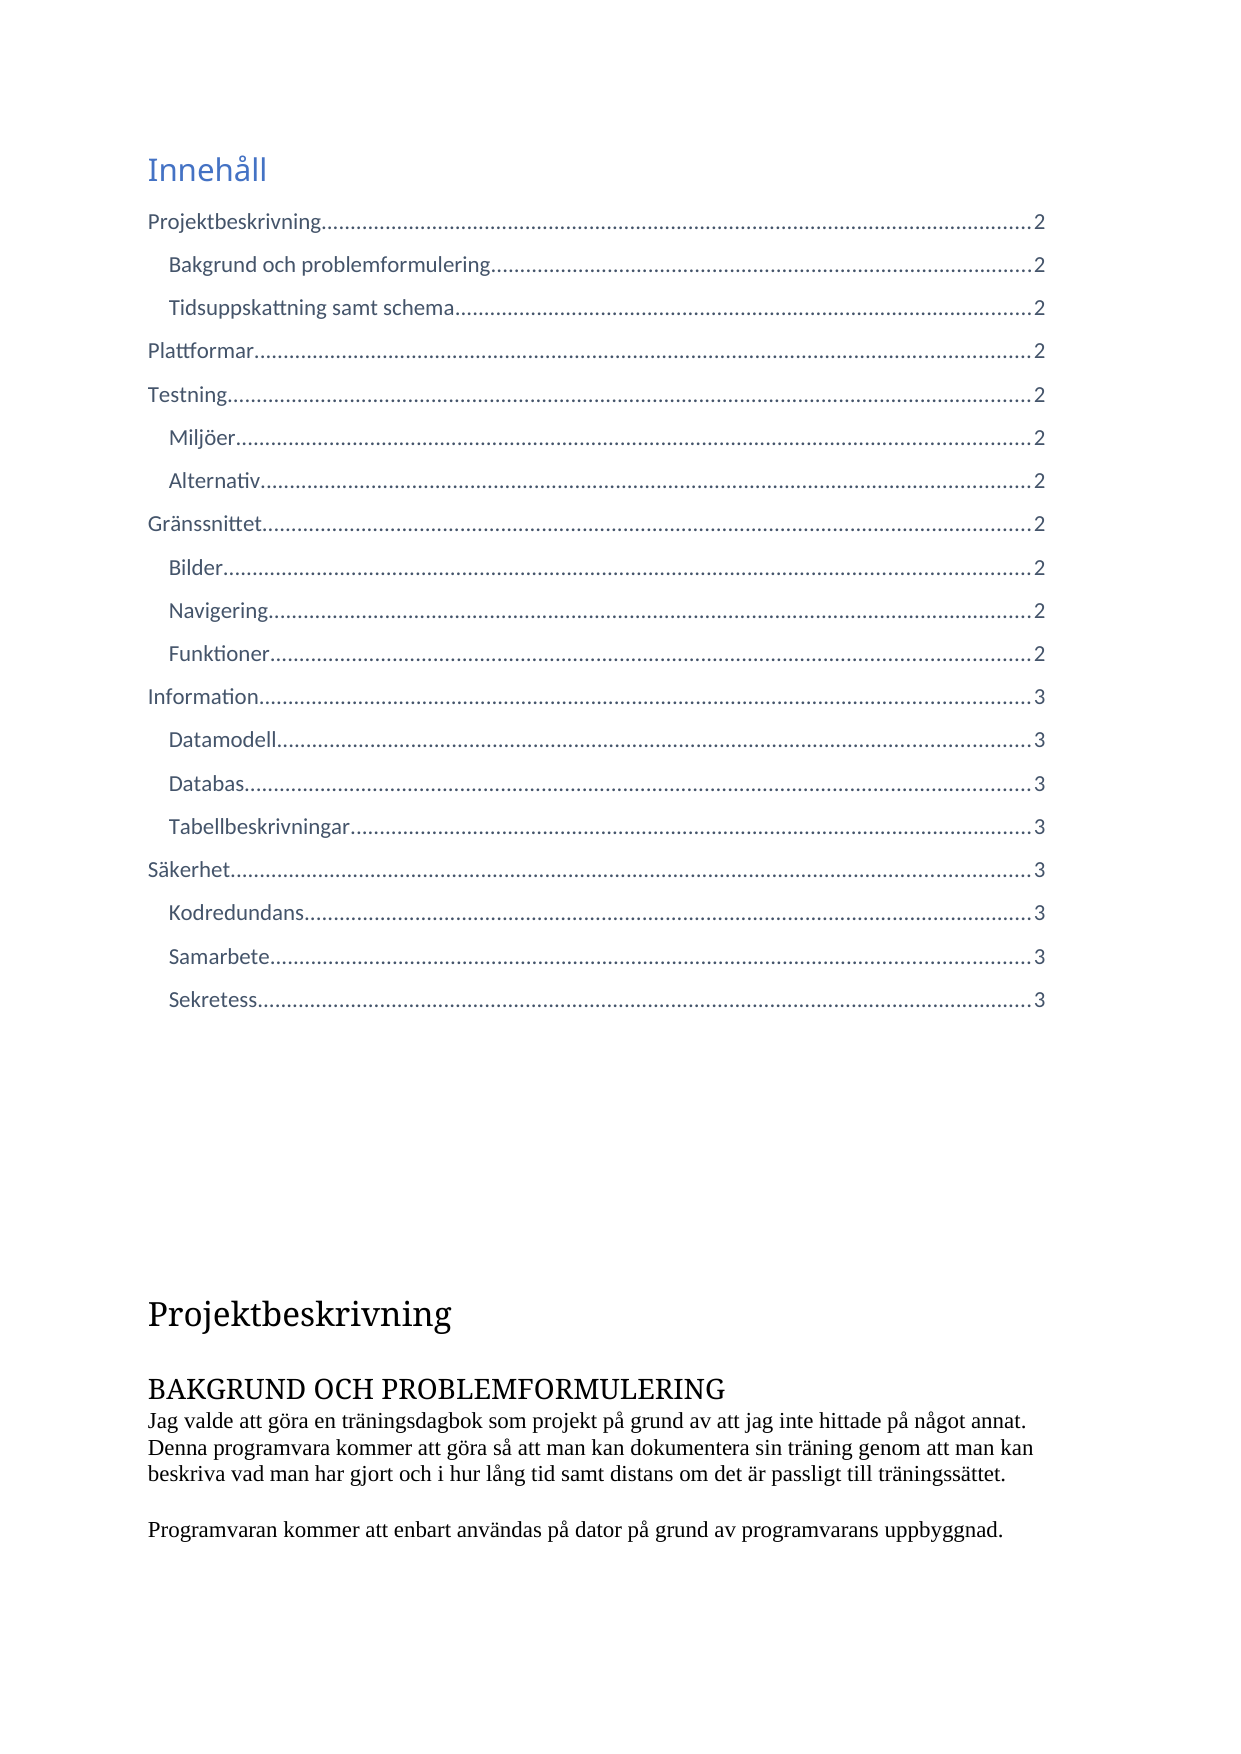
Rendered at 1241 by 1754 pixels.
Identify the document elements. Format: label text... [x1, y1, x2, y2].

text BAKGRUND OCH PROBLEMFORMULERING Jag valde att göra en träningsdagbok som projekt på grund av att jag inte hittade på något annat. Denna programvara kommer att göra så att man kan dokumentera sin träning genom att man kan beskriva vad man har gjort och i hur lång tid samt distans om det är passligt till träningssättet. [148, 1369, 1093, 1487]
subtitle Projektbeskrivning [148, 1291, 1093, 1337]
text Programvaran kommer att enbart användas på dator på grund av programvarans uppbyggnad. [148, 1516, 1093, 1542]
